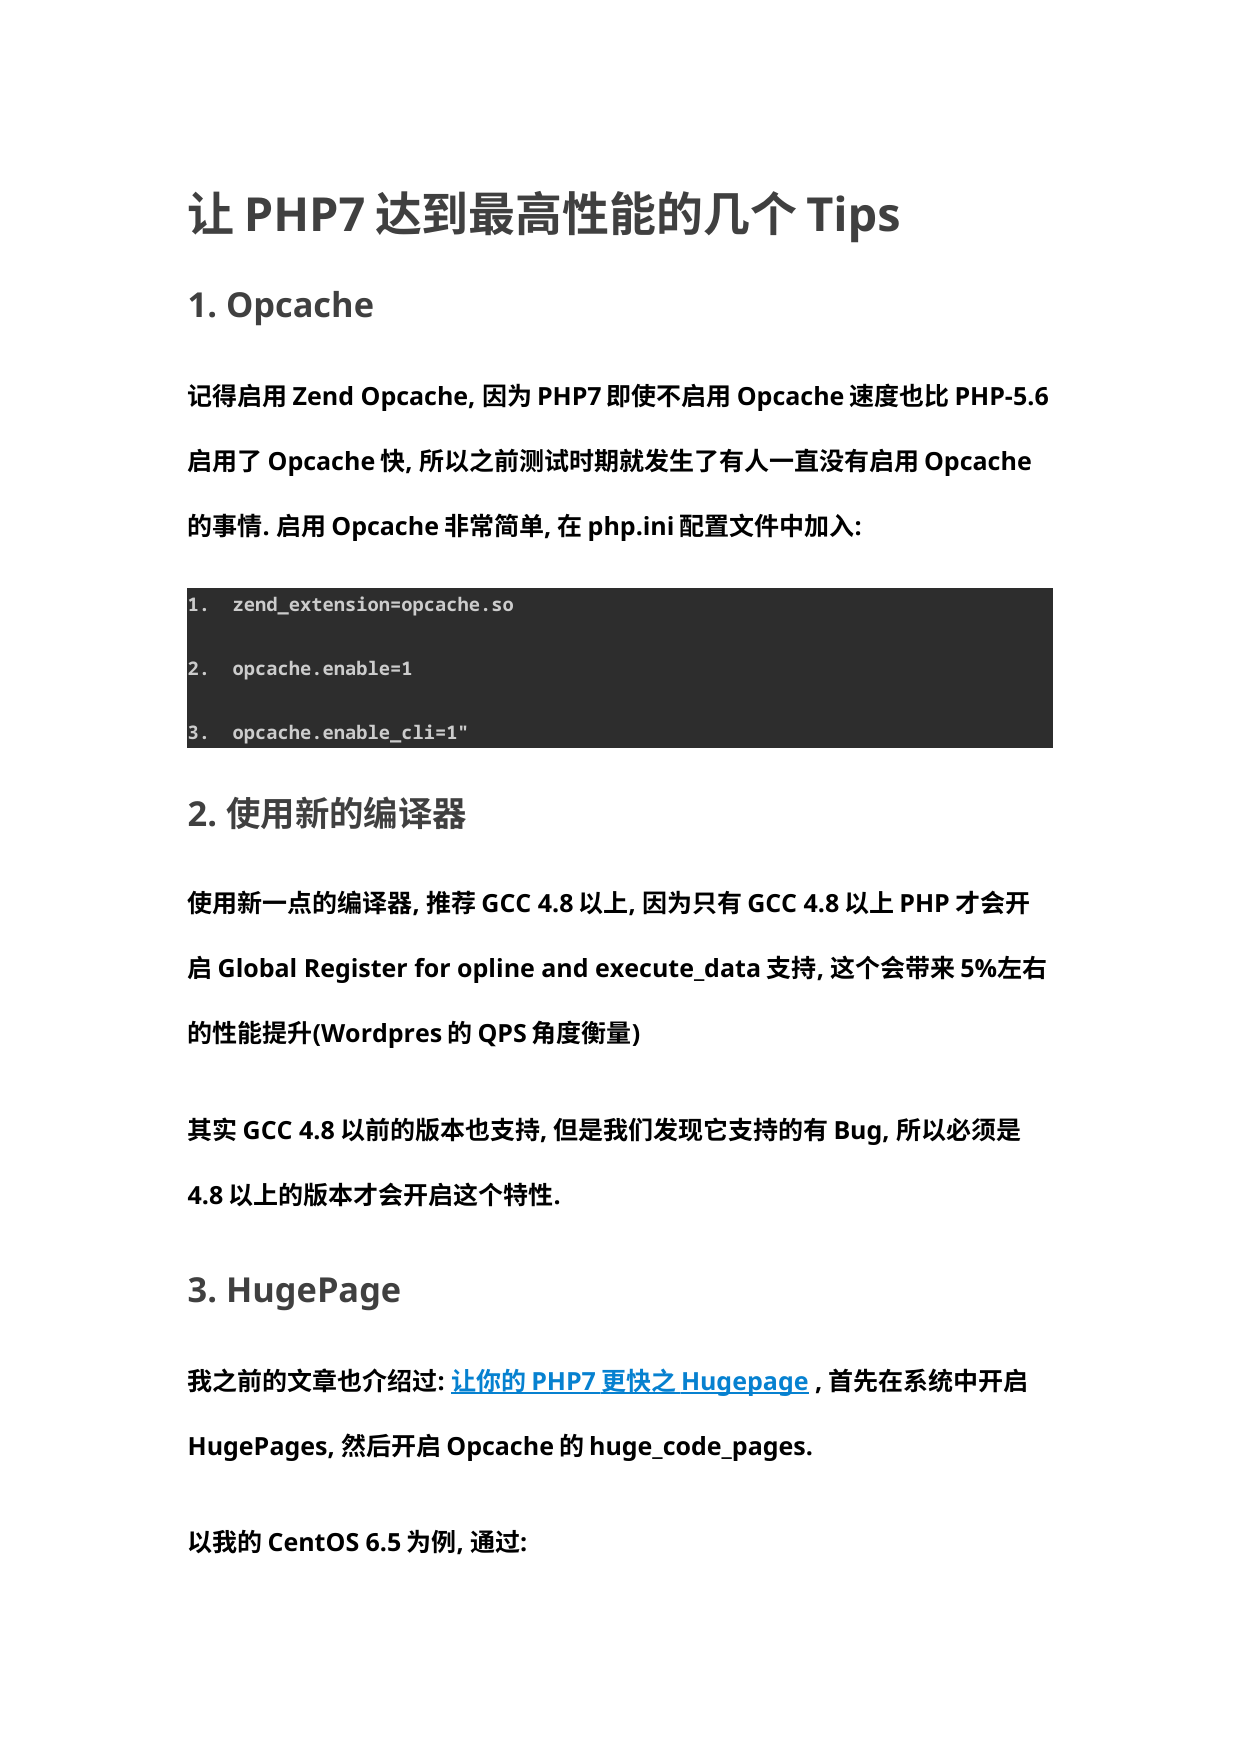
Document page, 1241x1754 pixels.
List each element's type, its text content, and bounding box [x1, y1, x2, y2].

text 1. zend_extension=opcache.so [187, 588, 1053, 621]
text 我之前的文章也介绍过: 让你的PHP7更快之Hugepage , 首先在系统中开启HugePages, 然后开启Opcache的huge_code_pages. [187, 1347, 1053, 1477]
text 2. 使用新的编译器 [187, 779, 1053, 844]
text 2. opcache.enable=1 [187, 652, 1053, 684]
text 1. Opcache [187, 272, 1053, 337]
text 记得启用Zend Opcache, 因为PHP7即使不启用Opcache速度也比PHP-5.6启用了Opcache快, 所以之前测试时期就发生了有人一直没有启用Opcache的事情. 启用Opcache非常简单, 在php.ini配置文件中加入: [187, 362, 1053, 557]
text 让PHP7达到最高性能的几个Tips [187, 162, 1053, 259]
text 3. opcache.enable_cli=1" [187, 716, 1053, 748]
text 以我的CentOS 6.5为例, 通过: [187, 1508, 1053, 1573]
text 其实GCC 4.8以前的版本也支持, 但是我们发现它支持的有Bug, 所以必须是4.8以上的版本才会开启这个特性. [187, 1096, 1053, 1226]
text 3. HugePage [187, 1257, 1053, 1322]
text 使用新一点的编译器, 推荐GCC 4.8以上, 因为只有GCC 4.8以上PHP才会开启Global Register for opline and execute_data支持, 这个会带来5%左右的性能提升(Wordpres的QPS角度衡量) [187, 869, 1053, 1064]
